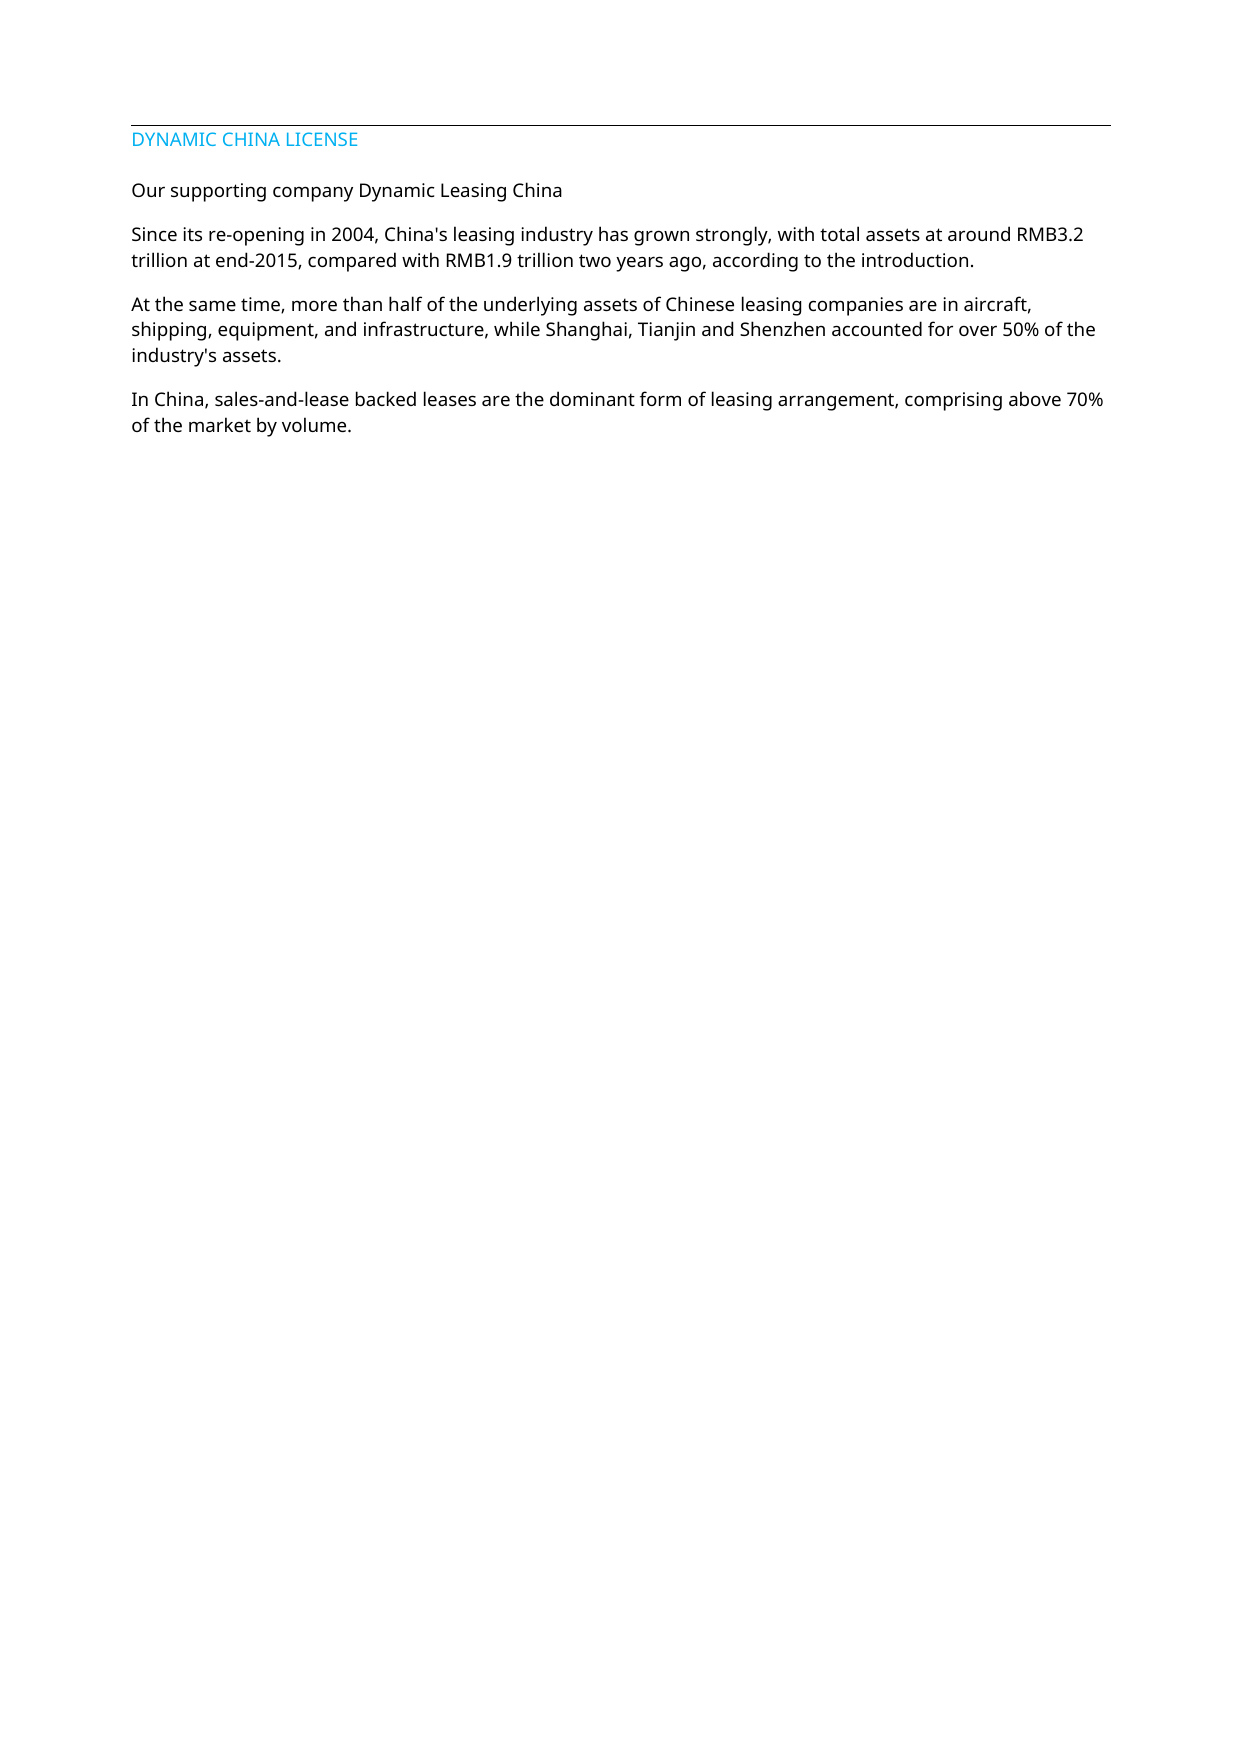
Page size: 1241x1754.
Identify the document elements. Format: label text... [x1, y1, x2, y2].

text At the same time, more than half of the underlying assets of Chinese leasing companies are in aircraft, shipping, equipment, and infrastructure, while Shanghai, Tianjin and Shenzhen accounted for over 50% of the industry's assets. [131, 291, 1111, 368]
text Since its re-opening in 2004, China's leasing industry has grown strongly, with total assets at around RMB3.2 trillion at end-2015, compared with RMB1.9 trillion two years ago, according to the introduction. [131, 221, 1111, 272]
text DYNAMIC CHINA LICENSE [131, 126, 1111, 152]
text Our supporting company Dynamic Leasing China [131, 177, 1111, 203]
text In China, sales-and-lease backed leases are the dominant form of leasing arrangement, comprising above 70% of the market by volume. [131, 387, 1111, 438]
